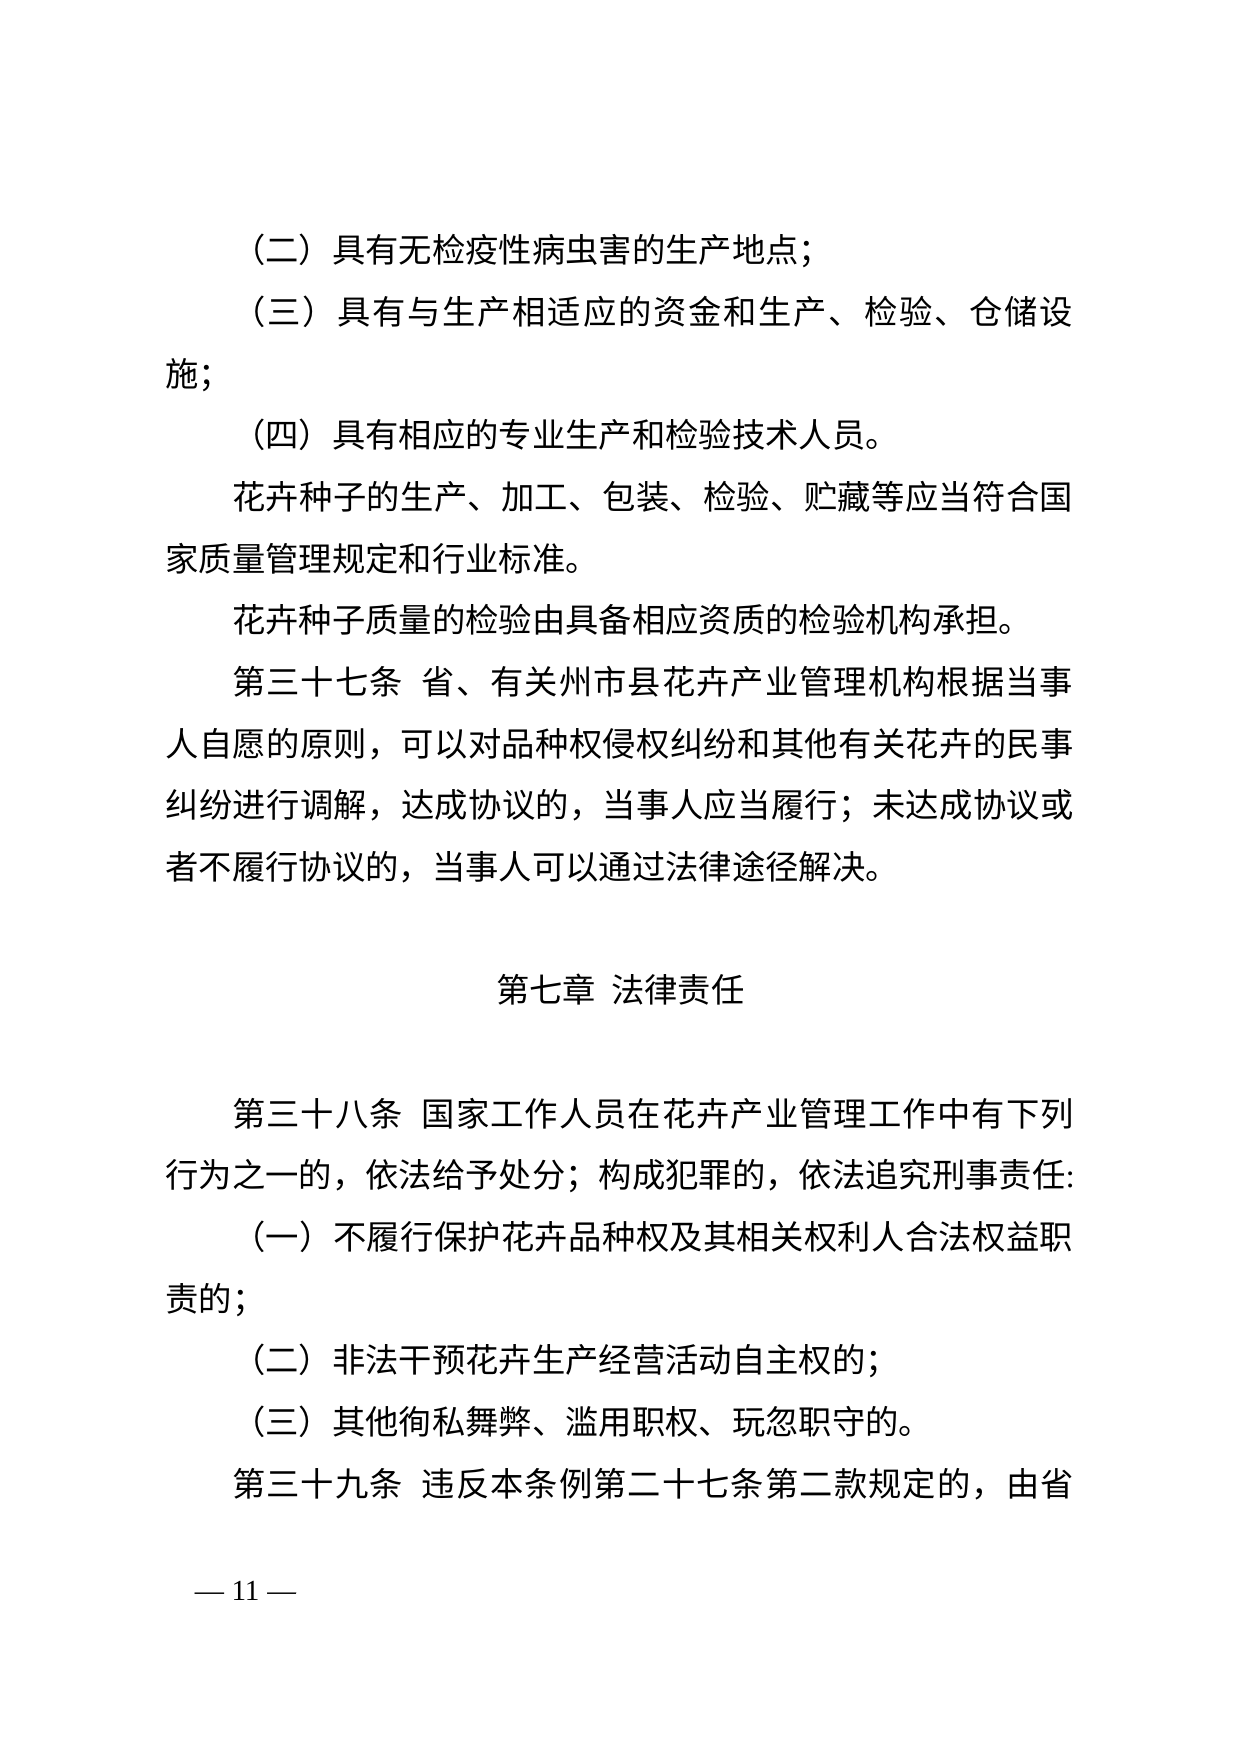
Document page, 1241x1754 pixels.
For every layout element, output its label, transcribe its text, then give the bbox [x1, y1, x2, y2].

text 第七章 法律责任 [165, 954, 1075, 1015]
text （四）具有相应的专业生产和检验技术人员。 [165, 399, 1075, 460]
text 花卉种子的生产、加工、包装、检验、贮藏等应当符合国家质量管理规定和行业标准。 [165, 460, 1075, 584]
text （三）具有与生产相适应的资金和生产、检验、仓储设施； [165, 275, 1075, 399]
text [165, 1447, 1075, 1509]
text （二）非法干预花卉生产经营活动自主权的； [165, 1324, 1075, 1385]
text （二）具有无检疫性病虫害的生产地点； [165, 214, 1075, 275]
text （三）其他徇私舞弊、滥用职权、玩忽职守的。 [165, 1385, 1075, 1447]
text 第三十八条 国家工作人员在花卉产业管理工作中有下列行为之一的，依法给予处分；构成犯罪的，依法追究刑事责任: [165, 1077, 1075, 1200]
text （一）不履行保护花卉品种权及其相关权利人合法权益职责的； [165, 1200, 1075, 1324]
text 花卉种子质量的检验由具备相应资质的检验机构承担。 [165, 584, 1075, 645]
text 第三十七条 省、有关州市县花卉产业管理机构根据当事人自愿的原则，可以对品种权侵权纠纷和其他有关花卉的民事纠纷进行调解，达成协议的，当事人应当履行；未达成协议或者不履行协议的，当事人可以通过法律途径解决。 [165, 645, 1075, 892]
